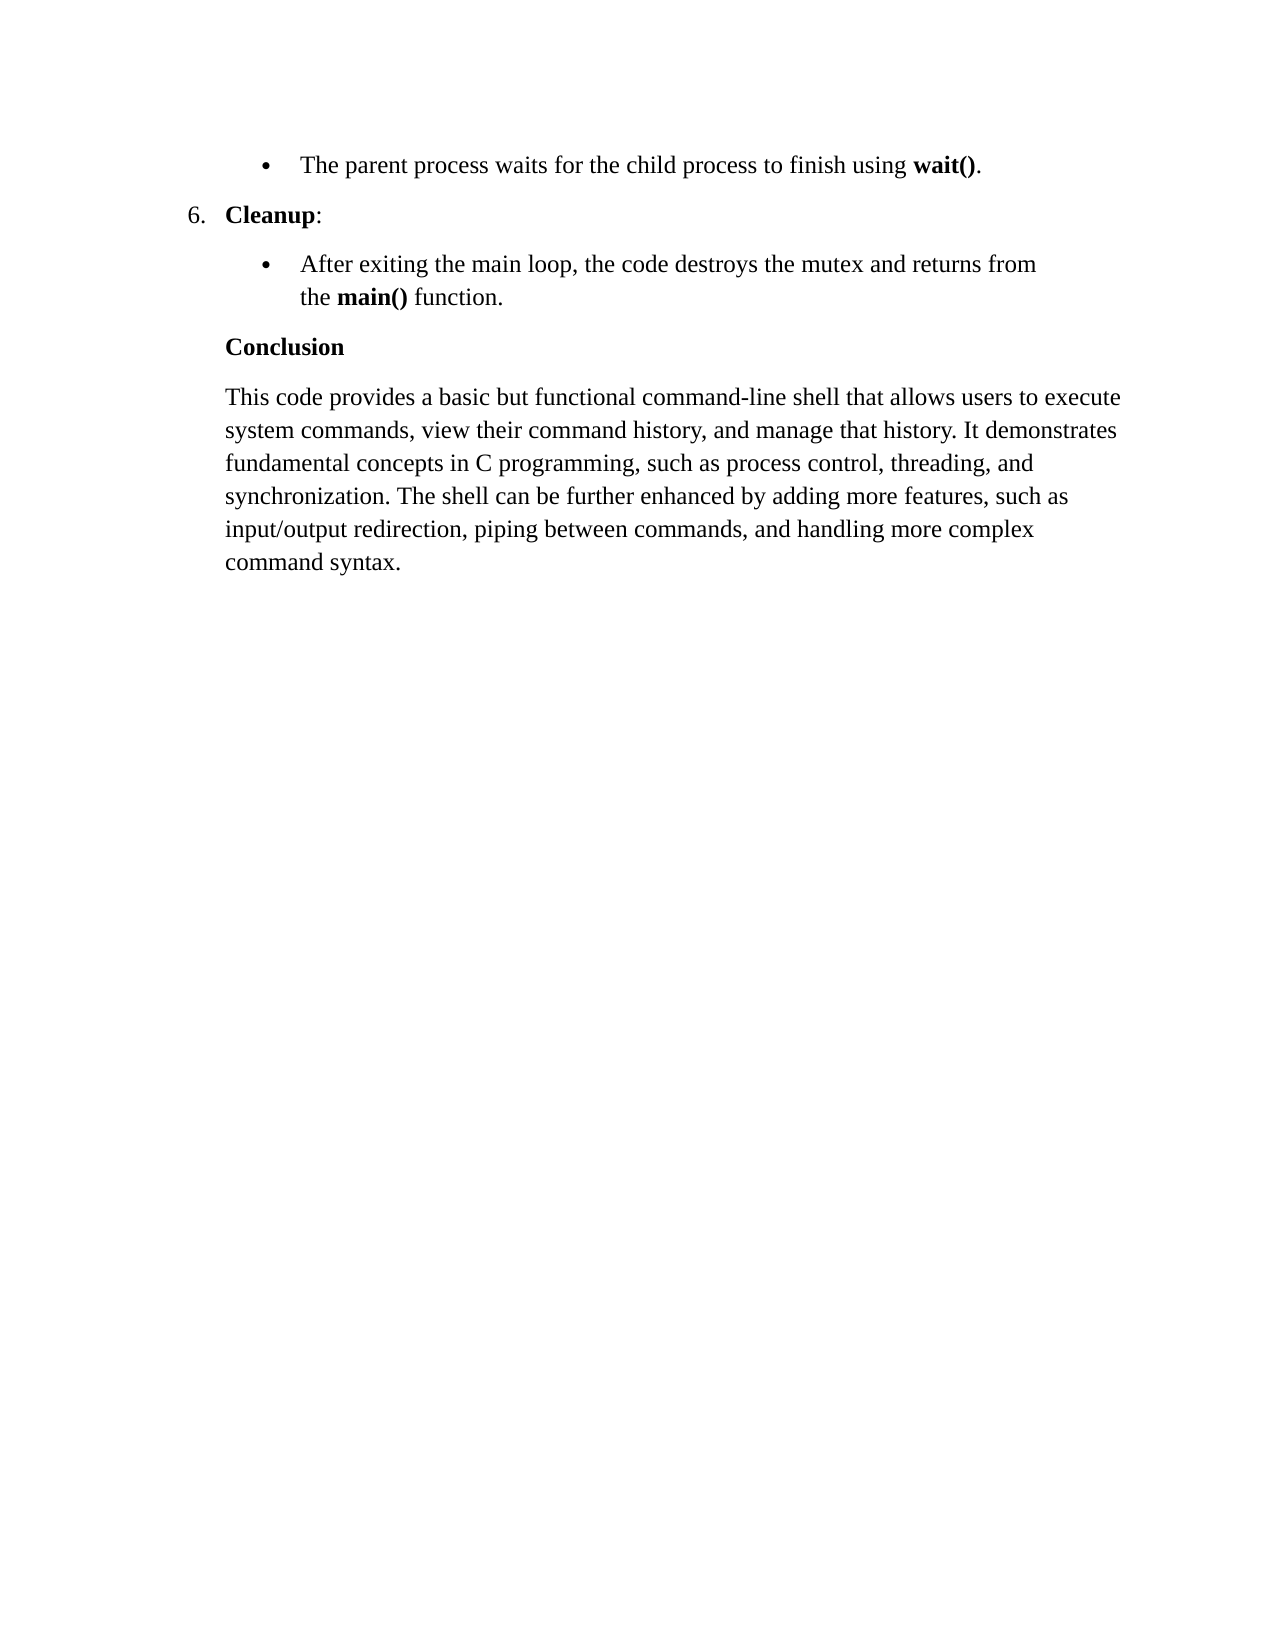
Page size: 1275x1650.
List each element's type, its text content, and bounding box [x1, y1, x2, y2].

list Cleanup: [187, 200, 1125, 228]
text This code provides a basic but functional command-line shell that allows users to execute system commands, view their command history, and manage that history. It demonstrates fundamental concepts in C programming, such as process control, threading, and synchronization. The shell can be further enhanced by adding more features, such as input/output redirection, piping between commands, and handling more complex command syntax. [225, 382, 1125, 576]
text Conclusion [225, 332, 1125, 361]
list The parent process waits for the child process to finish using wait(). [262, 150, 1125, 179]
list After exiting the main loop, the code destroys the mutex and returns from the main() function. [262, 249, 1125, 311]
